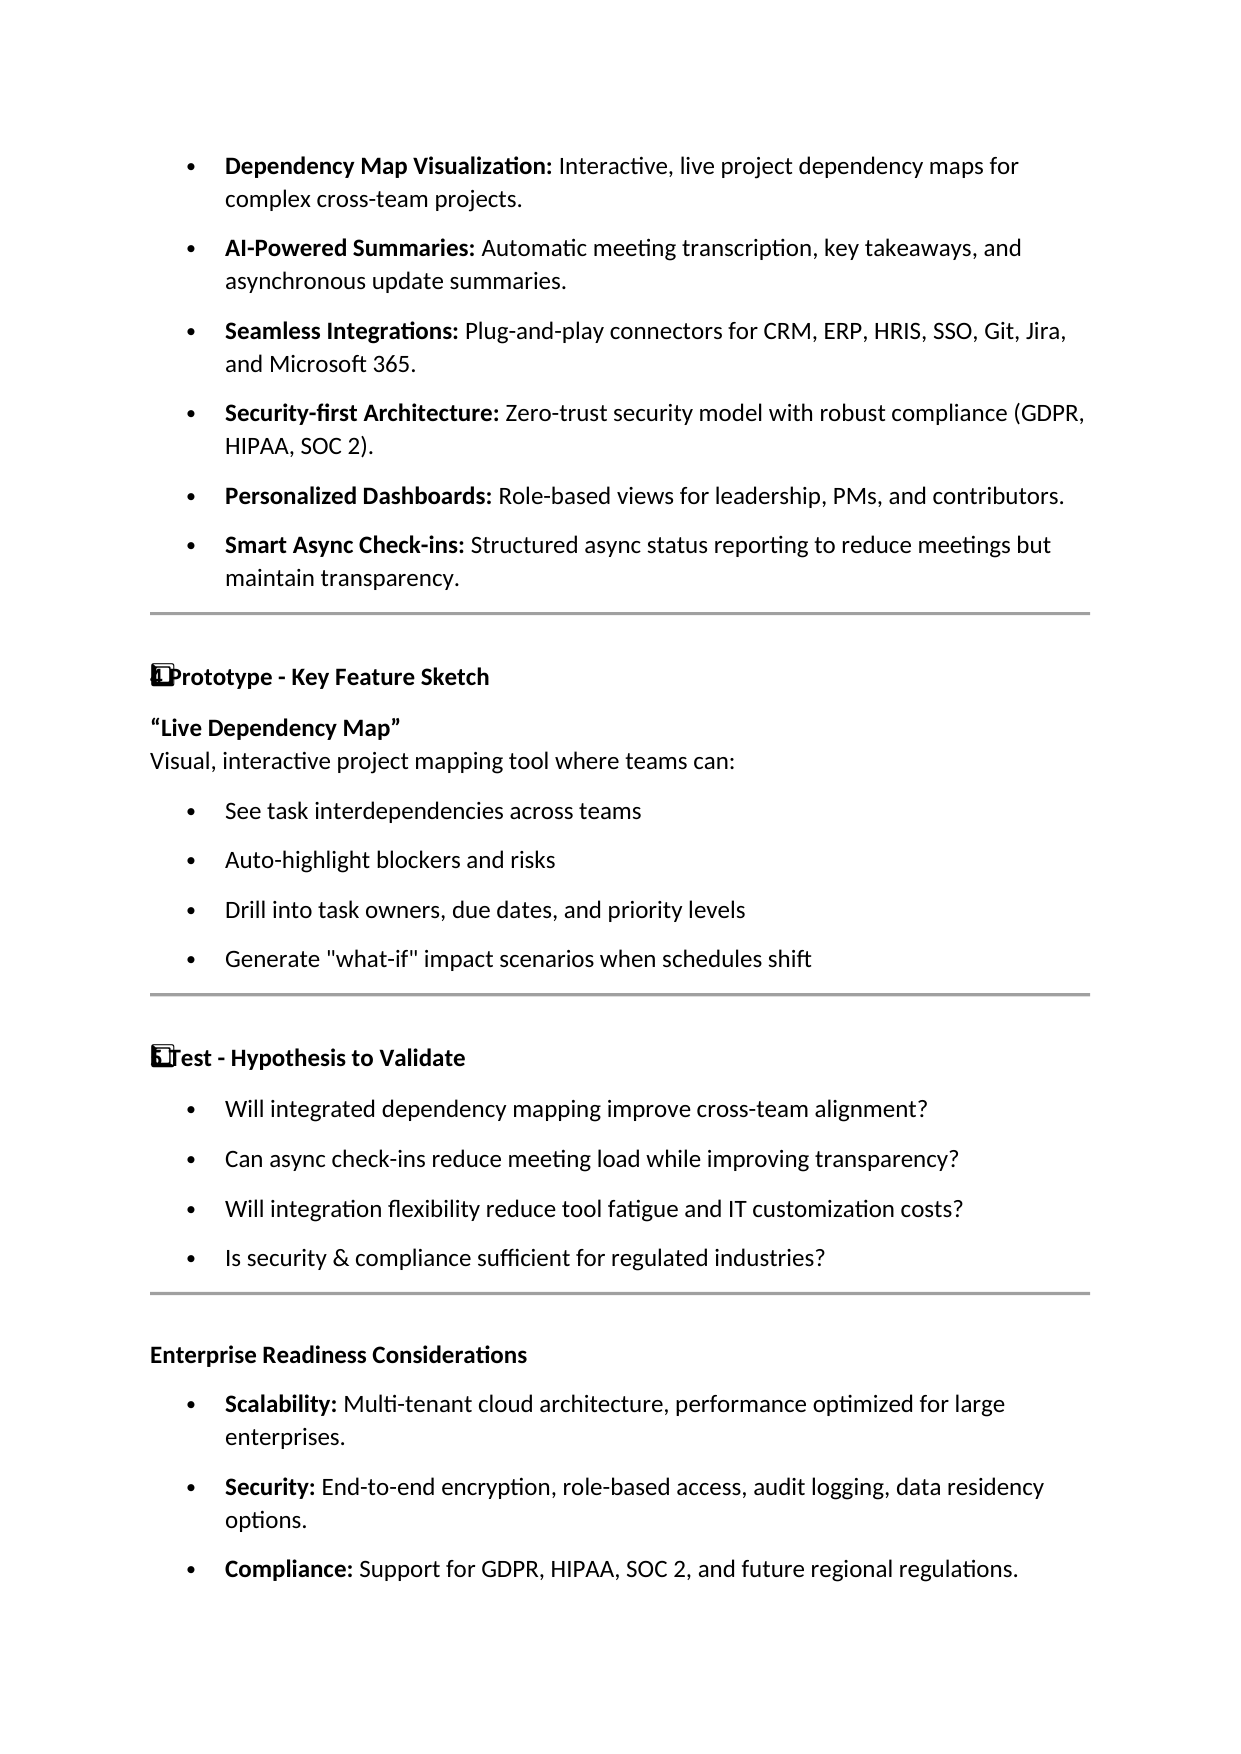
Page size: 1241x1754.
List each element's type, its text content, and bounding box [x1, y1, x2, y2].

list Personalized Dashboards: Role-based views for leadership, PMs, and contributors. [187, 480, 1090, 511]
list Security: End-to-end encryption, role-based access, audit logging, data residency options. [187, 1471, 1090, 1534]
list Scalability: Multi-tenant cloud architecture, performance optimized for large enterprises. [187, 1388, 1090, 1452]
list Compliance: Support for GDPR, HIPAA, SOC 2, and future regional regulations. [187, 1553, 1090, 1584]
list Generate "what-if" impact scenarios when schedules shift [187, 944, 1090, 974]
list Can async check-ins reduce meeting load while improving transparency? [187, 1143, 1090, 1174]
list Drill into task owners, due dates, and priority levels [187, 894, 1090, 924]
text Enterprise Readiness Considerations [150, 1339, 1090, 1369]
list Will integration flexibility reduce tool fatigue and IT customization costs? [187, 1193, 1090, 1223]
list Smart Async Check-ins: Structured async status reporting to reduce meetings but maintain transparency. [187, 529, 1090, 593]
list Security-first Architecture: Zero-trust security model with robust compliance (GDPR, HIPAA, SOC 2). [187, 397, 1090, 461]
list Auto-highlight blockers and risks [187, 844, 1090, 875]
text 5️⃣ Test - Hypothesis to Validate [150, 1040, 1090, 1074]
list Dependency Map Visualization: Interactive, live project dependency maps for complex cross-team projects. [187, 150, 1090, 213]
list See task interdependencies across teams [187, 795, 1090, 825]
text “Live Dependency Map” Visual, interactive project mapping tool where teams can: [150, 712, 1090, 776]
list Seamless Integrations: Plug-and-play connectors for CRM, ERP, HRIS, SSO, Git, Jira, and Microsoft 365. [187, 315, 1090, 378]
list Is security & compliance sufficient for regulated industries? [187, 1242, 1090, 1273]
list Will integrated dependency mapping improve cross-team alignment? [187, 1093, 1090, 1124]
list AI-Powered Summaries: Automatic meeting transcription, key takeaways, and asynchronous update summaries. [187, 232, 1090, 296]
text 4️⃣ Prototype - Key Feature Sketch [150, 659, 1090, 693]
